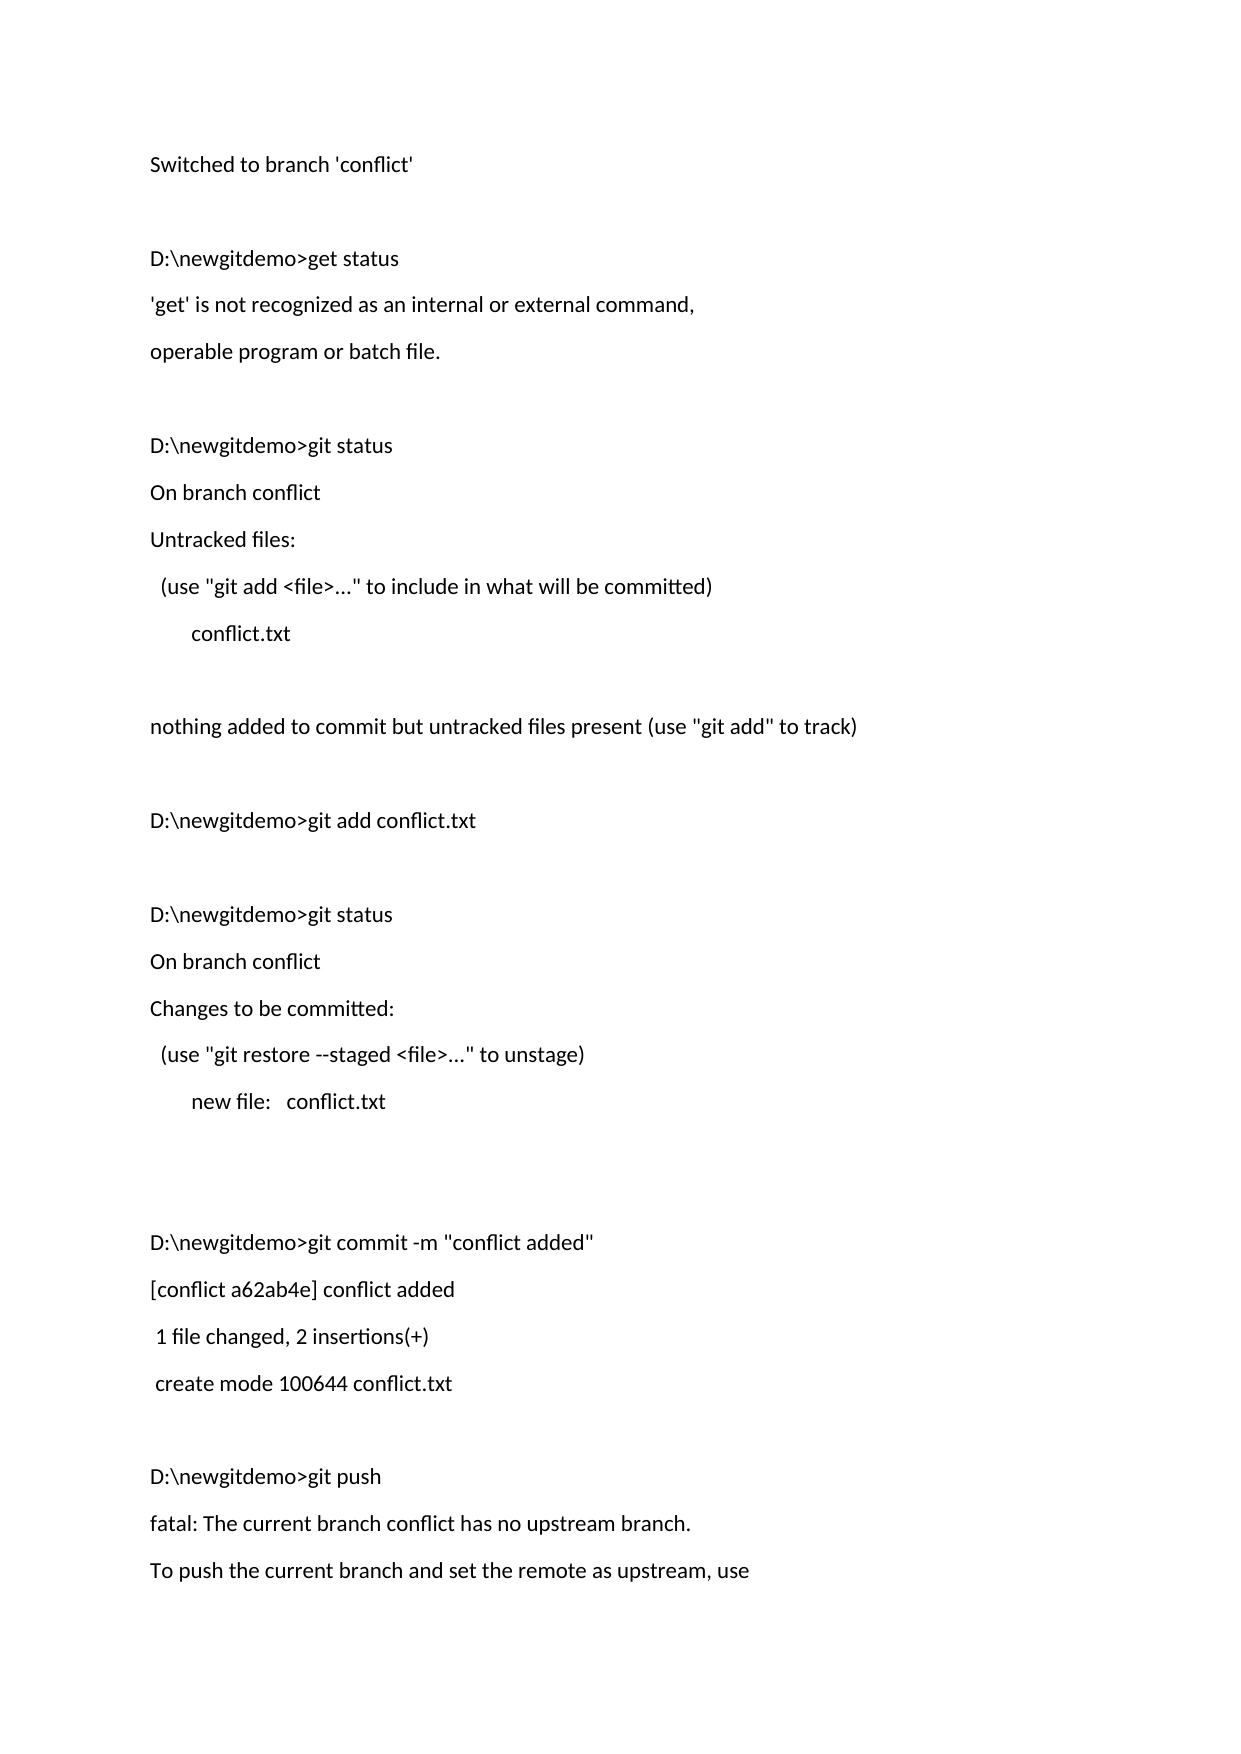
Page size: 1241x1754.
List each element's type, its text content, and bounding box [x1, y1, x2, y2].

text D:\newgitdemo>git add conflict.txt [150, 806, 1090, 834]
text [conflict a62ab4e] conflict added [150, 1275, 1090, 1303]
text 1 file changed, 2 insertions(+) [150, 1322, 1090, 1350]
text fatal: The current branch conflict has no upstream branch. [150, 1509, 1090, 1537]
text 'get' is not recognized as an internal or external command, [150, 291, 1090, 319]
text (use "git restore --staged <file>..." to unstage) [150, 1041, 1090, 1069]
text D:\newgitdemo>git push [150, 1462, 1090, 1491]
text Untracked files: [150, 525, 1090, 553]
text To push the current branch and set the remote as upstream, use [150, 1556, 1090, 1584]
text D:\newgitdemo>git status [150, 900, 1090, 928]
text D:\newgitdemo>git status [150, 431, 1090, 459]
text (use "git add <file>..." to include in what will be committed) [150, 572, 1090, 600]
text nothing added to commit but untracked files present (use "git add" to track) [150, 712, 1090, 741]
text conflict.txt [150, 619, 1090, 647]
text Changes to be committed: [150, 994, 1090, 1022]
text Switched to branch 'conflict' [150, 150, 1090, 178]
text D:\newgitdemo>git commit -m "conflict added" [150, 1228, 1090, 1256]
text On branch conflict [150, 947, 1090, 975]
text operable program or batch file. [150, 337, 1090, 366]
text new file: conflict.txt [150, 1087, 1090, 1116]
text On branch conflict [150, 478, 1090, 506]
text create mode 100644 conflict.txt [150, 1369, 1090, 1397]
text D:\newgitdemo>get status [150, 244, 1090, 272]
